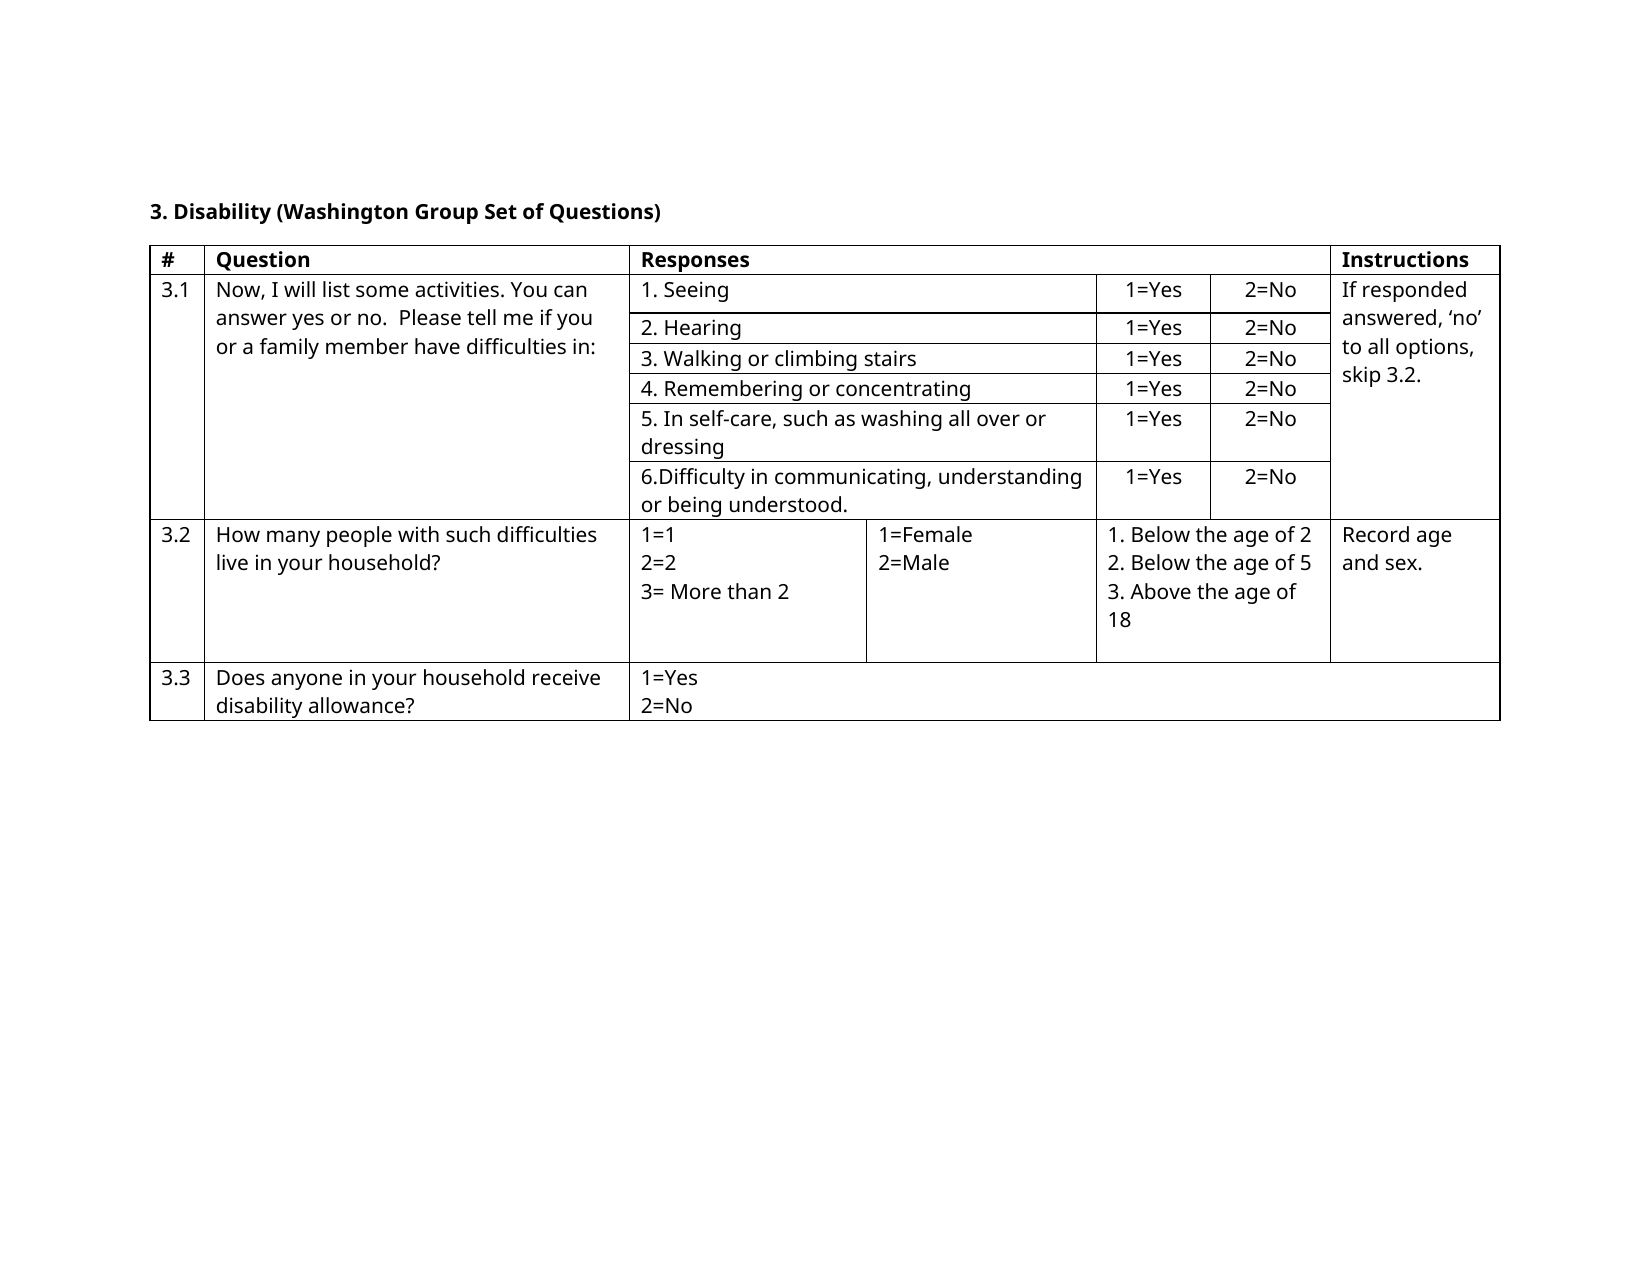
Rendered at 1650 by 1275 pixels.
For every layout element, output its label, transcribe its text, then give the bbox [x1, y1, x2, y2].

table_cell 3.3 [151, 663, 204, 720]
table_cell 6.Difficulty in communicating, understanding or being understood. [630, 462, 1096, 519]
table_cell 1=Yes [1097, 404, 1210, 461]
table_cell 1. Seeing [630, 275, 1096, 312]
table_cell Now, I will list some activities. You can answer yes or no. Please tell me if you or a family member have difficulties in: [205, 275, 629, 519]
table_header # [151, 246, 204, 274]
table_cell Does anyone in your household receive disability allowance? [205, 663, 629, 720]
table_cell 2=No [1211, 344, 1330, 373]
table_cell 1=Yes [1097, 314, 1210, 343]
table_header Responses [630, 246, 1330, 274]
table_cell How many people with such difficulties live in your household? [205, 520, 629, 662]
table_header Instructions [1331, 246, 1499, 274]
table_cell 1=Female 2=Male [867, 520, 1096, 662]
table_cell If responded answered, ‘no’ to all options, skip 3.2. [1331, 275, 1499, 519]
table_cell 2. Hearing [630, 314, 1096, 343]
table_cell 2=No [1211, 374, 1330, 403]
table_cell 1=Yes [1097, 462, 1210, 519]
table_cell 2=No [1211, 275, 1330, 312]
table_cell 3.2 [151, 520, 204, 662]
table_header Question [205, 246, 629, 274]
table_cell Record age and sex. [1331, 520, 1499, 662]
table_cell 1=Yes [1097, 344, 1210, 373]
table_cell 2=No [1211, 404, 1330, 461]
table_cell 4. Remembering or concentrating [630, 374, 1096, 403]
table_cell 1. Below the age of 2 2. Below the age of 5 3. Above the age of 18 [1097, 520, 1330, 662]
table_cell 1=Yes [1097, 374, 1210, 403]
table_cell 2=No [1211, 462, 1330, 519]
table_cell 3.1 [151, 275, 204, 519]
table_cell 5. In self-care, such as washing all over or dressing [630, 404, 1096, 461]
table_cell 1=Yes 2=No [630, 663, 1499, 720]
table_cell 1=1 2=2 3= More than 2 [630, 520, 866, 662]
table_cell 1=Yes [1097, 275, 1210, 312]
table_cell 2=No [1211, 314, 1330, 343]
text 3. Disability (Washington Group Set of Questions) [150, 197, 1500, 226]
table_cell 3. Walking or climbing stairs [630, 344, 1096, 373]
